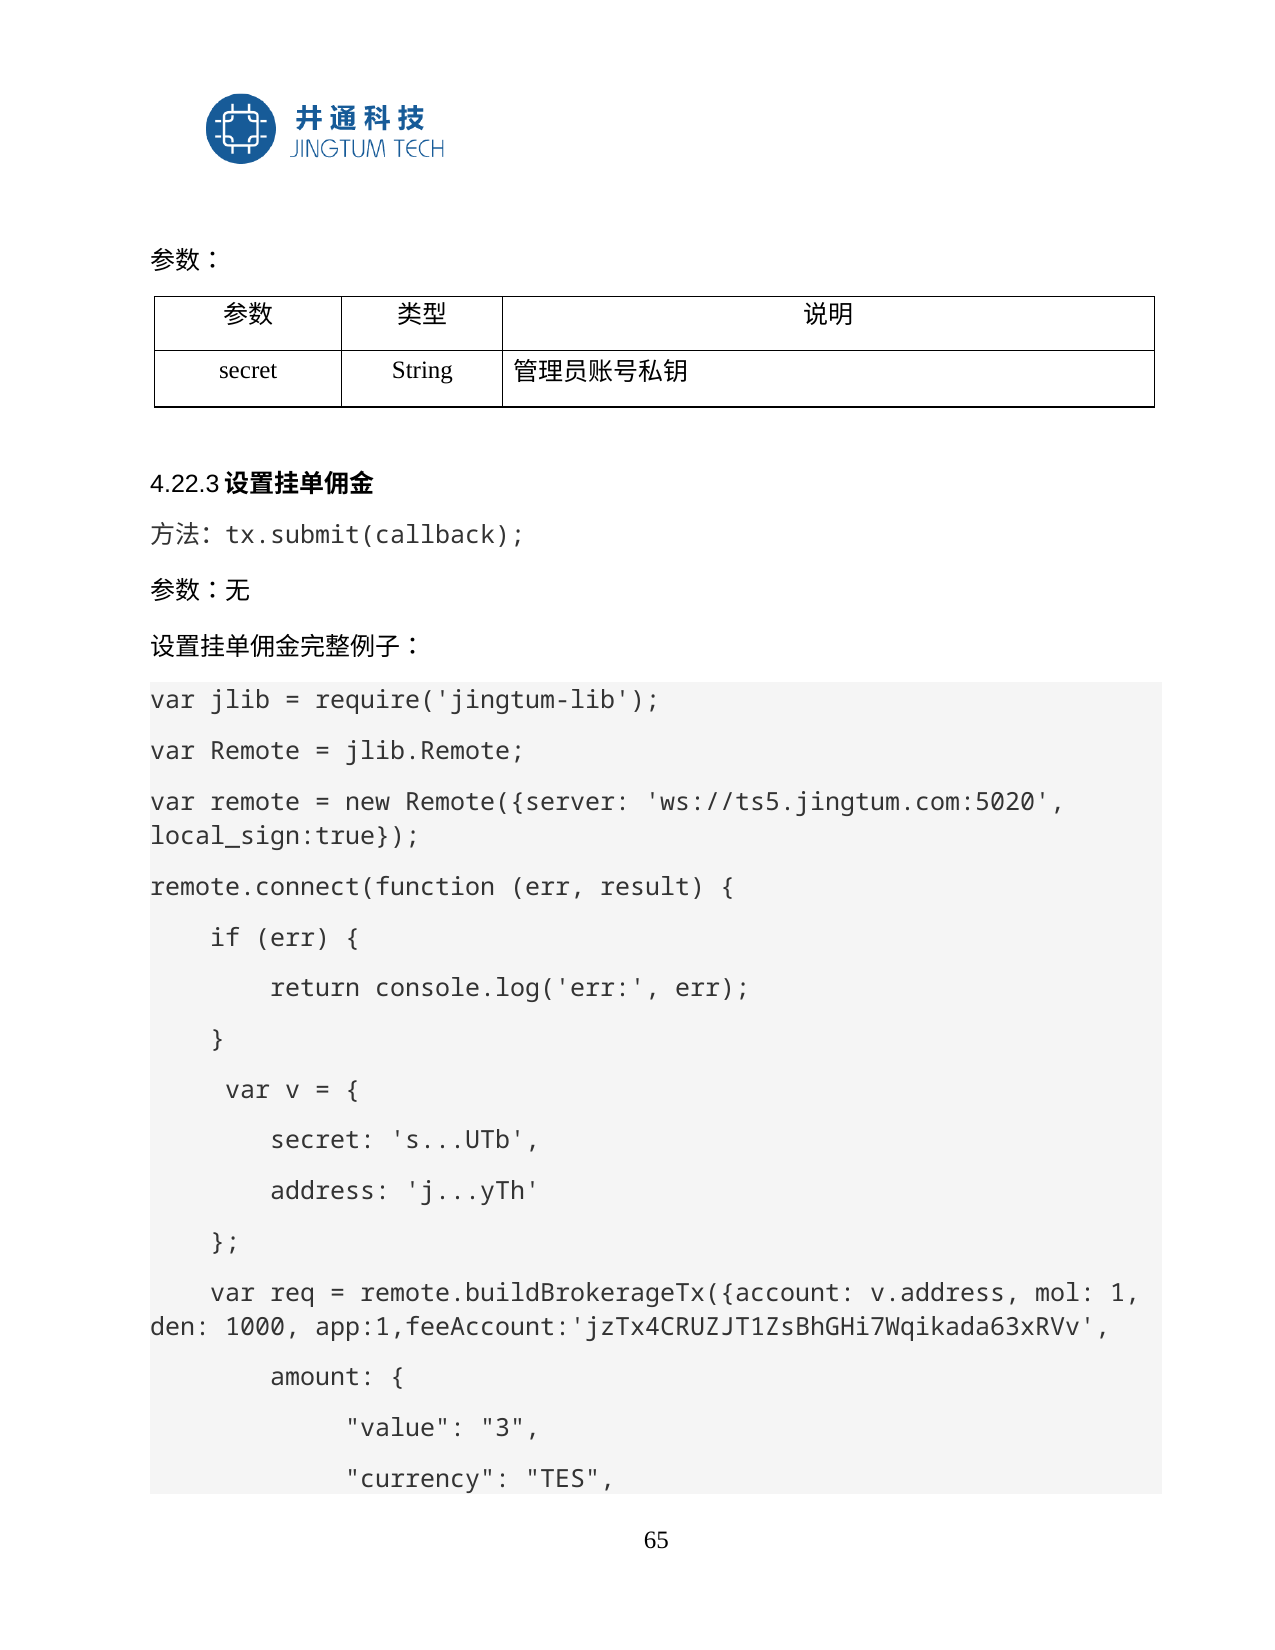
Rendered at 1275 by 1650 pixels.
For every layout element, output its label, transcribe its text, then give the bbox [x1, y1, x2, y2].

text amount: { [150, 1359, 1162, 1393]
text "currency": "TES", [150, 1461, 1162, 1494]
text if (err) { [150, 919, 1162, 953]
text var jlib = require('jingtum-lib'); [150, 682, 1162, 716]
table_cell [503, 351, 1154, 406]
text 方法：tx.submit(callback); [150, 515, 1162, 551]
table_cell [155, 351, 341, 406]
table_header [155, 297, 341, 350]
text secret: 's...UTb', [150, 1122, 1162, 1156]
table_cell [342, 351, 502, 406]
text "value": "3", [150, 1410, 1162, 1444]
picture [180, 71, 463, 186]
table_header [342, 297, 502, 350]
text var remote = new Remote({server: 'ws://ts5.jingtum.com:5020', local_sign:true}); [150, 784, 1162, 852]
text var Remote = jlib.Remote; [150, 733, 1162, 767]
text 设置挂单佣金完整例子： [150, 626, 1162, 663]
text remote.connect(function (err, result) { [150, 868, 1162, 902]
text 参数：无 [150, 571, 1162, 607]
text }; [150, 1223, 1162, 1258]
text 参数： [150, 243, 1162, 277]
subtitle 设置挂单佣金 [150, 463, 1162, 500]
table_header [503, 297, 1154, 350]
text var req = remote.buildBrokerageTx({account: v.address, mol: 1, den: 1000, app:1,feeAccount:'jzTx4CRUZJT1ZsBhGHi7Wqikada63xRVv', [150, 1274, 1162, 1342]
text } [150, 1021, 1162, 1055]
text var v = { [150, 1071, 1162, 1105]
text return console.log('err:', err); [150, 970, 1162, 1004]
text address: 'j...yTh' [150, 1173, 1162, 1207]
